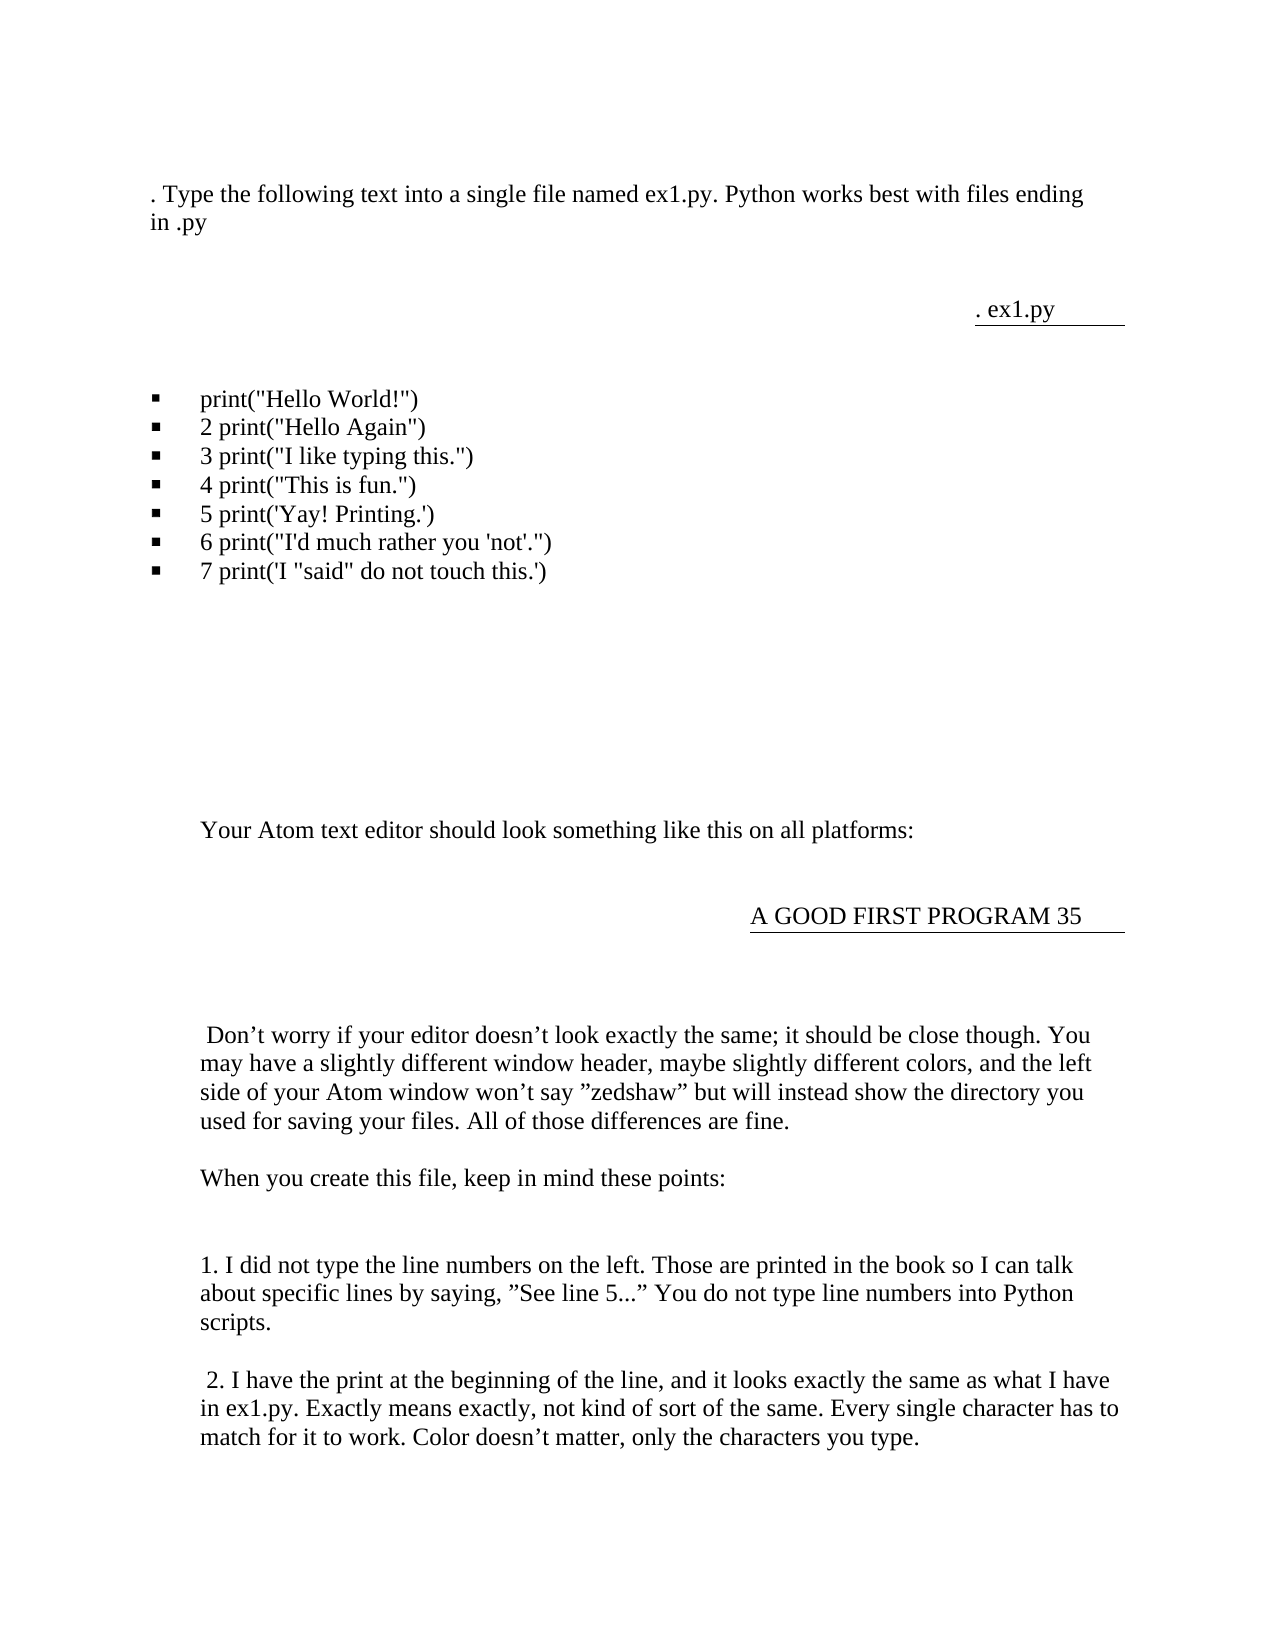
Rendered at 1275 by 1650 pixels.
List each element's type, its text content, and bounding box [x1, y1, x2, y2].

list 1. I did not type the line numbers on the left. Those are printed in the book so I can talk about specific lines by saying, ”See line 5...” You do not type line numbers into Python scripts. [200, 1250, 1125, 1336]
list 2. I have the print at the beginning of the line, and it looks exactly the same as what I have in ex1.py. Exactly means exactly, not kind of sort of the same. Every single character has to match for it to work. Color doesn’t matter, only the characters you type. [200, 1365, 1125, 1451]
text . Type the following text into a single file named ex1.py. Python works best with files ending in .py [150, 179, 1125, 236]
list 6 print("I'd much rather you 'not'.") [150, 527, 1125, 556]
list 7 print('I "said" do not touch this.') [150, 556, 1125, 585]
list 4 print("This is fun.") [150, 470, 1125, 499]
list 3 print("I like typing this.") [150, 441, 1125, 470]
text . ex1.py [975, 294, 1125, 325]
list Your Atom text editor should look something like this on all platforms: [200, 815, 1125, 844]
list When you create this file, keep in mind these points: [200, 1163, 1125, 1192]
list 2 print("Hello Again") [150, 412, 1125, 441]
list Don’t worry if your editor doesn’t look exactly the same; it should be close though. You may have a slightly different window header, maybe slightly different colors, and the left side of your Atom window won’t say ”zedshaw” but will instead show the directory you used for saving your files. All of those differences are fine. [200, 1020, 1125, 1135]
list 5 print('Yay! Printing.') [150, 499, 1125, 527]
list print("Hello World!") [150, 384, 1125, 412]
list A GOOD FIRST PROGRAM 35 [750, 901, 1125, 932]
